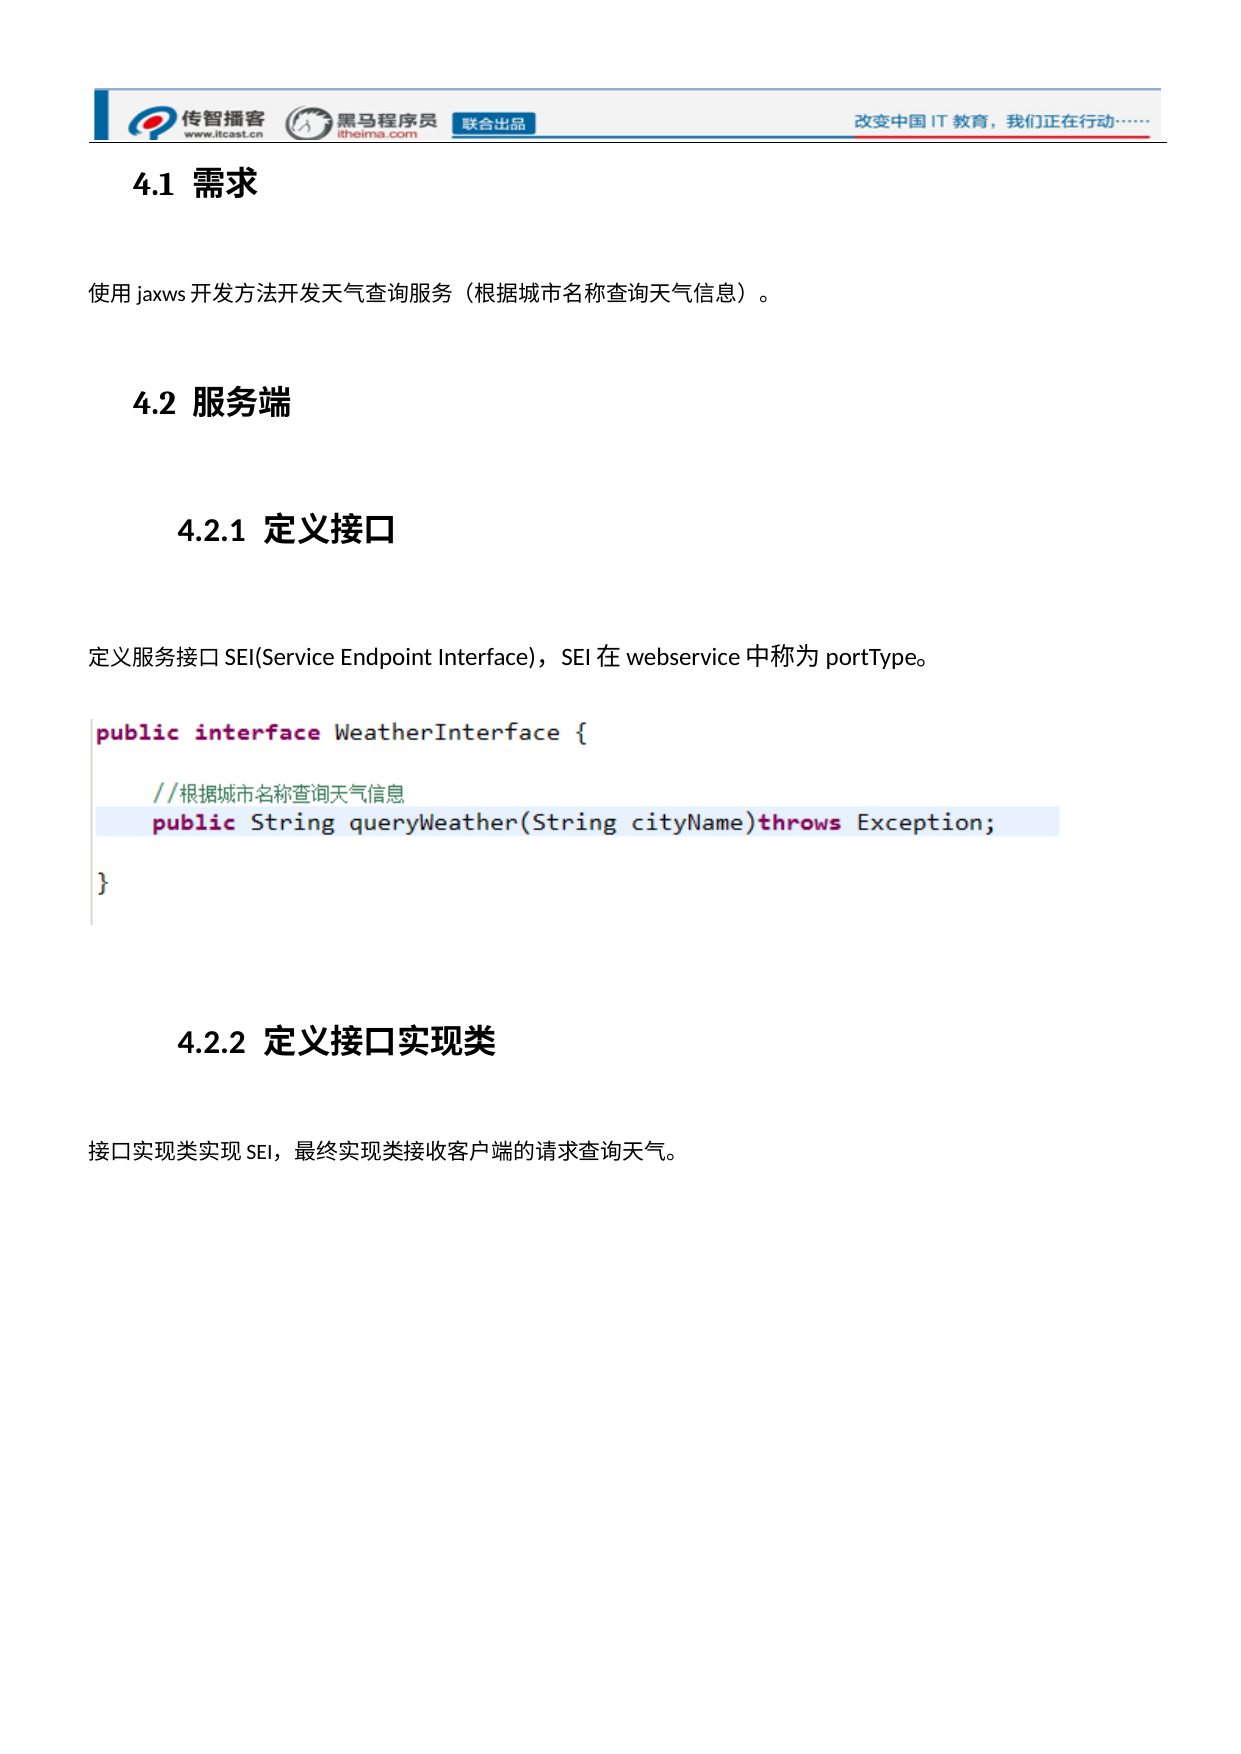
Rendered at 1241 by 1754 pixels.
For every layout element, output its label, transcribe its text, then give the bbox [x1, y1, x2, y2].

text 定义服务接口SEI(Service Endpoint Interface)，SEI在webservice中称为portType。 [89, 622, 1167, 687]
subtitle 需求 [133, 148, 1167, 213]
subtitle 定义接口 [177, 494, 1167, 559]
picture [94, 88, 1161, 140]
subtitle 定义接口实现类 [177, 1006, 1167, 1071]
picture [88, 719, 1060, 925]
subtitle 服务端 [133, 367, 1167, 432]
text 接口实现类实现SEI，最终实现类接收客户端的请求查询天气。 [89, 1133, 1167, 1166]
text 使用jaxws开发方法开发天气查询服务（根据城市名称查询天气信息）。 [89, 275, 1167, 308]
